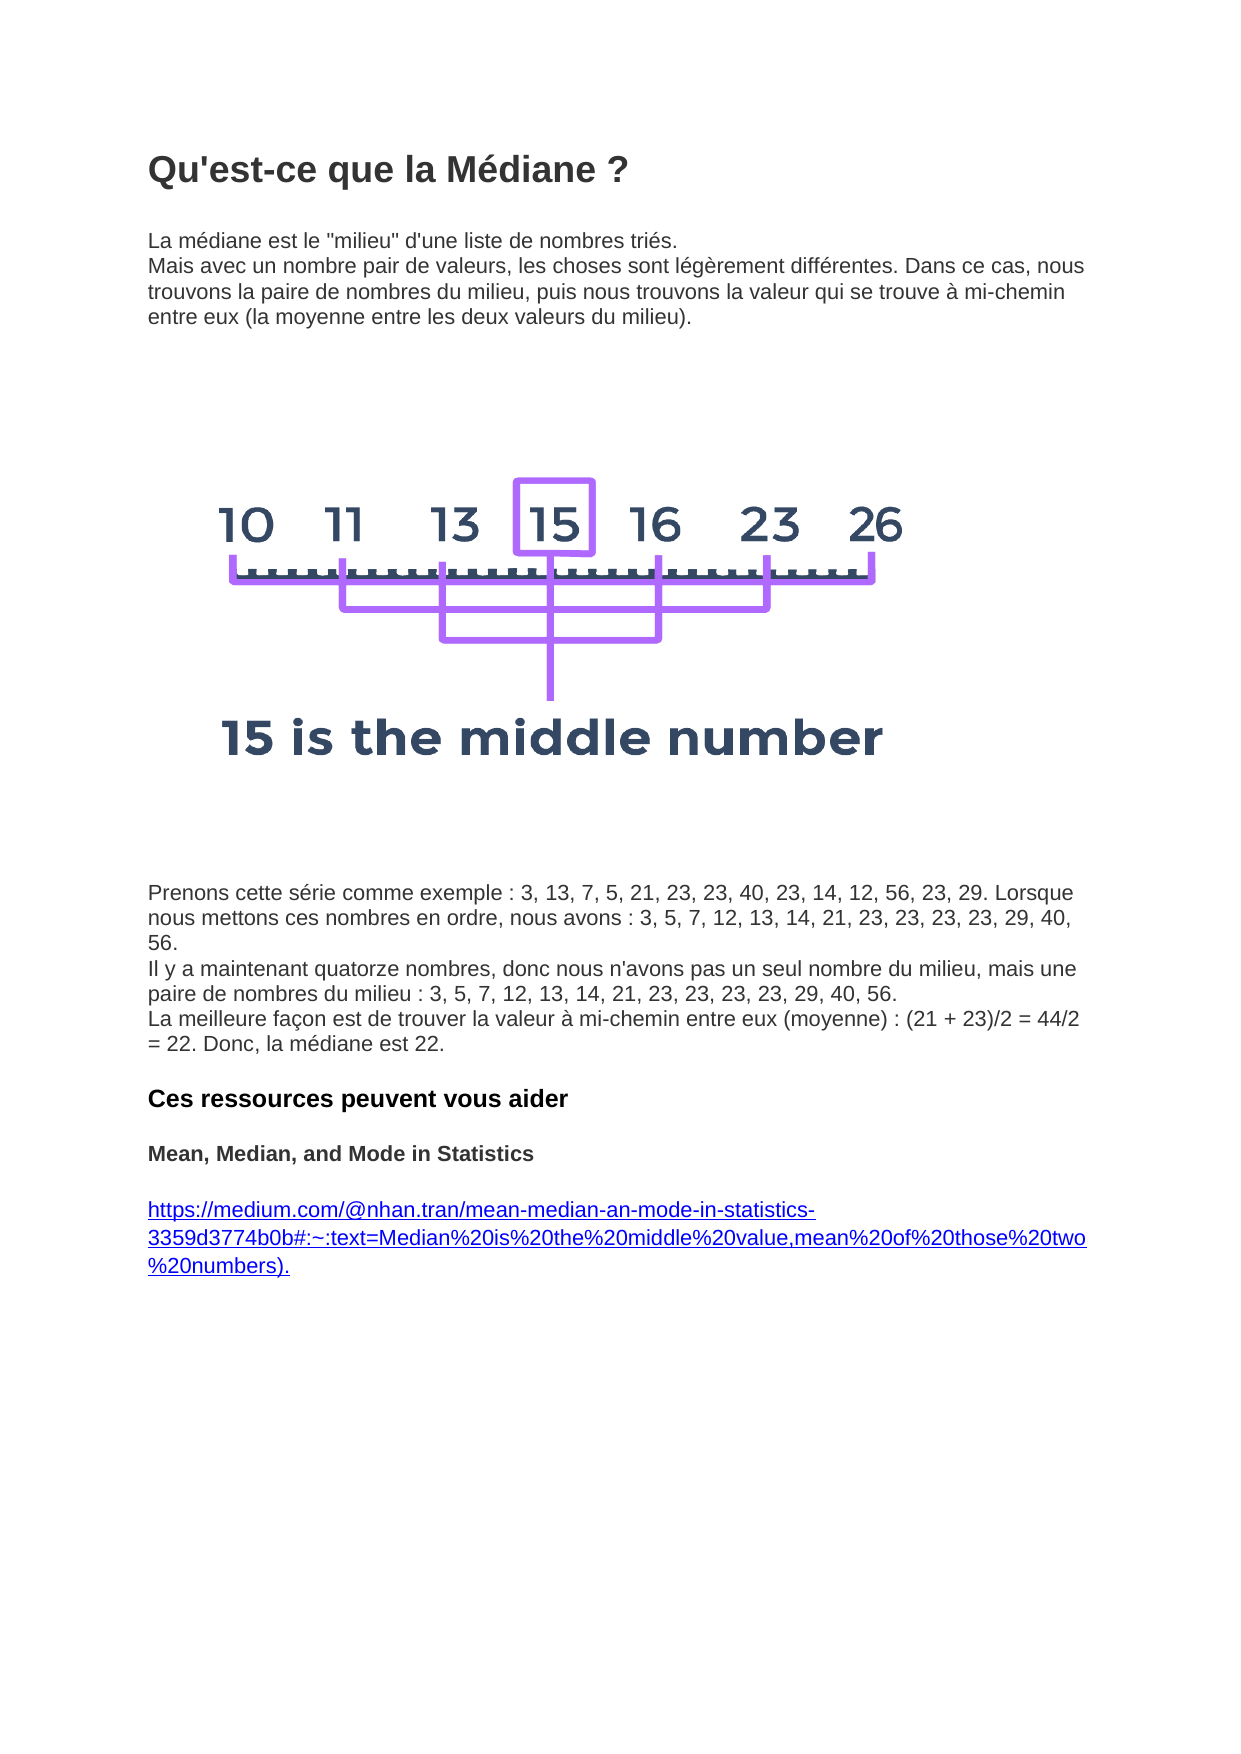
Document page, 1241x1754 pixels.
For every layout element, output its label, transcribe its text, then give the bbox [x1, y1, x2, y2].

picture [147, 382, 992, 855]
text Mean, Median, and Mode in Statistics [148, 1138, 1093, 1166]
text La meilleure façon est de trouver la valeur à mi-chemin entre eux (moyenne) : (21 + 23)/2 = 44/2 = 22. Donc, la médiane est 22. [148, 1006, 1093, 1056]
text Il y a maintenant quatorze nombres, donc nous n'avons pas un seul nombre du milieu, mais une paire de nombres du milieu : 3, 5, 7, 12, 13, 14, 21, 23, 23, 23, 23, 29, 40, 56. [148, 956, 1093, 1006]
text https://medium.com/@nhan.tran/mean-median-an-mode-in-statistics-3359d3774b0b#:~:text=Median%20is%20the%20middle%20value,mean%20of%20those%20two%20numbers). [148, 1194, 1093, 1278]
text La médiane est le "milieu" d'une liste de nombres triés. Mais avec un nombre pair de valeurs, les choses sont légèrement différentes. Dans ce cas, nous trouvons la paire de nombres du milieu, puis nous trouvons la valeur qui se trouve à mi-chemin entre eux (la moyenne entre les deux valeurs du milieu). [148, 228, 1093, 358]
text Ces ressources peuvent vous aider [148, 1082, 1093, 1113]
subtitle Qu'est-ce que la Médiane ? [148, 148, 1093, 191]
text Prenons cette série comme exemple : 3, 13, 7, 5, 21, 23, 23, 40, 23, 14, 12, 56, 23, 29. Lorsque nous mettons ces nombres en ordre, nous avons : 3, 5, 7, 12, 13, 14, 21, 23, 23, 23, 23, 29, 40, 56. [148, 880, 1093, 956]
